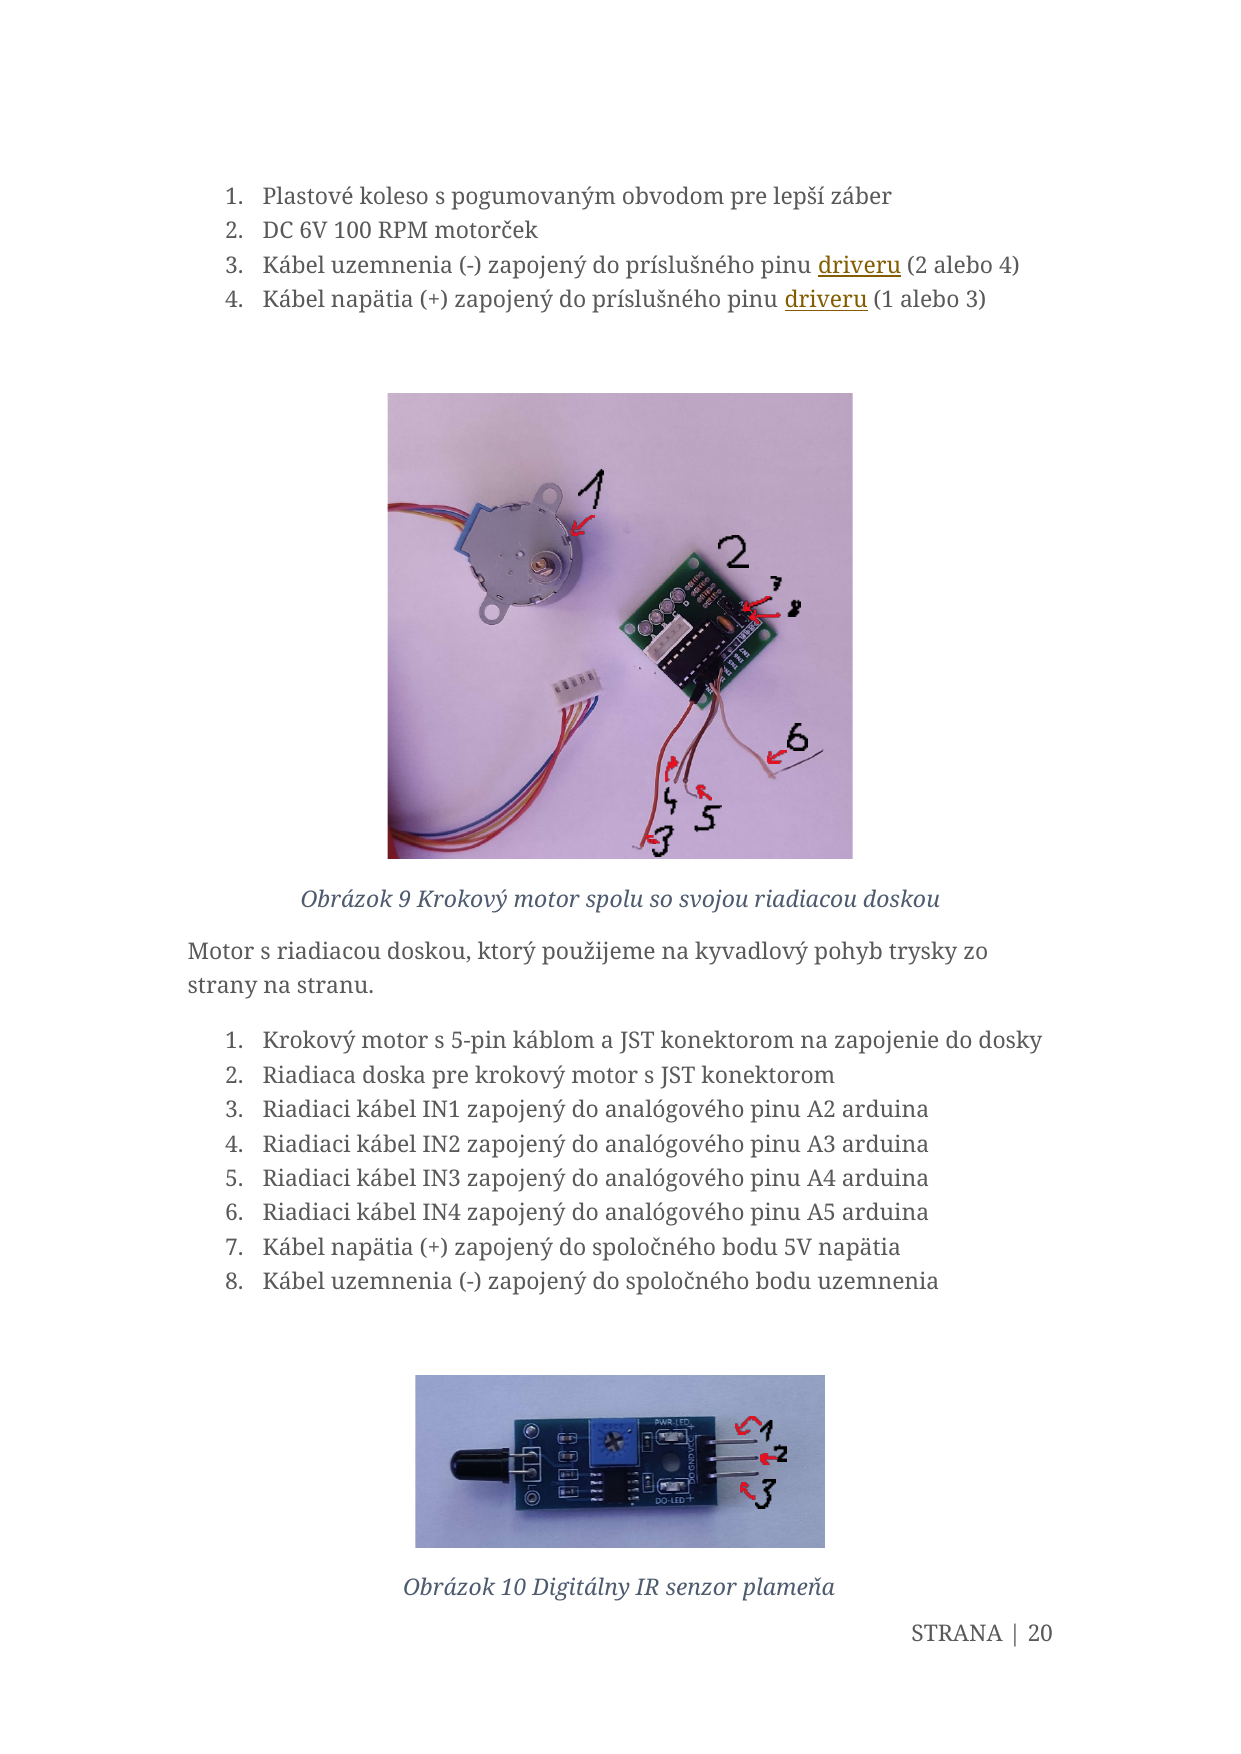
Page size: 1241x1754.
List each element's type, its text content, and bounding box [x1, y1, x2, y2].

list Riadiaci kábel IN2 zapojený do analógového pinu A3 arduina [225, 1127, 1053, 1159]
list Kábel uzemnenia (-) zapojený do príslušného pinu driveru (2 alebo 4) [225, 249, 1053, 280]
picture [387, 393, 853, 859]
list Kábel uzemnenia (-) zapojený do spoločného bodu uzemnenia [225, 1265, 1053, 1296]
list DC 6V 100 RPM motorček [225, 214, 1053, 246]
list Riadiaci kábel IN4 zapojený do analógového pinu A5 arduina [225, 1196, 1053, 1227]
picture [415, 1375, 825, 1548]
list Kábel napätia (+) zapojený do príslušného pinu driveru (1 alebo 3) [225, 283, 1053, 314]
text Motor s riadiacou doskou, ktorý použijeme na kyvadlový pohyb trysky zo strany na stranu. [187, 935, 1053, 1000]
list Plastové koleso s pogumovaným obvodom pre lepší záber [225, 180, 1053, 211]
list Riadiaci kábel IN1 zapojený do analógového pinu A2 arduina [225, 1093, 1053, 1124]
list Krokový motor s 5-pin káblom a JST konektorom na zapojenie do dosky [225, 1024, 1053, 1056]
list Riadiaca doska pre krokový motor s JST konektorom [225, 1059, 1053, 1090]
list Riadiaci kábel IN3 zapojený do analógového pinu A4 arduina [225, 1162, 1053, 1193]
list Kábel napätia (+) zapojený do spoločného bodu 5V napätia [225, 1231, 1053, 1262]
